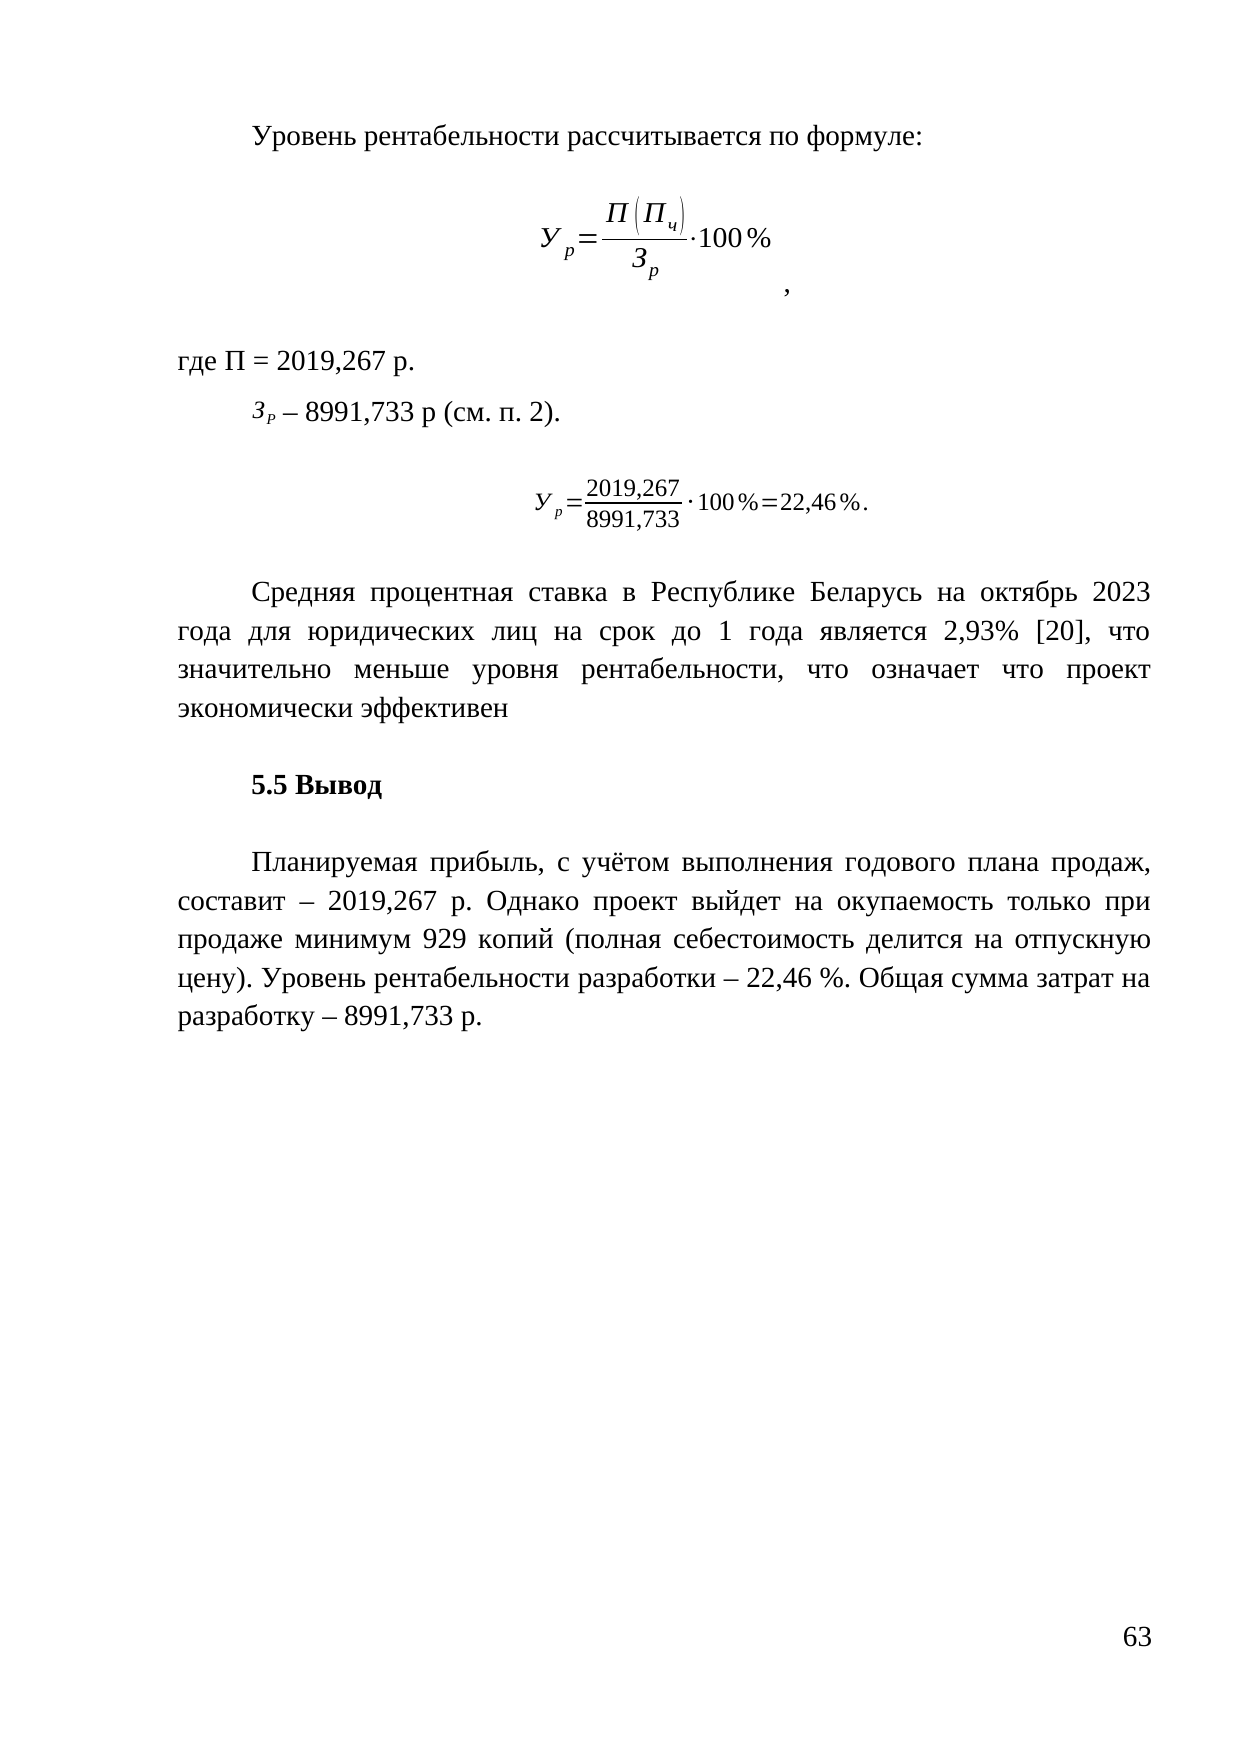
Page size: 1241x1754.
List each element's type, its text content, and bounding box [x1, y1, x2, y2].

text – 8991,733 р (см. п. 2). [177, 394, 1152, 431]
text Планируемая прибыль, с учётом выполнения годового плана продаж, составит – 2019,267 р. Однако проект выйдет на окупаемость только при продаже минимум 929 копий (полная себестоимость делится на отпускную цену). Уровень рентабельности разработки – 22,46 %. Общая сумма затрат на разработку – 8991,733 р. [177, 844, 1152, 1032]
text , [177, 195, 1152, 299]
text 5.5 Вывод [177, 767, 1152, 801]
text Средняя процентная ставка в Республике Беларусь на октябрь 2023 года для юридических лиц на срок до 1 года является 2,93% [20], что значительно меньше уровня рентабельности, что означает что проект экономически эффективен [177, 574, 1152, 724]
text где П = 2019,267 р. [177, 343, 1152, 376]
text Уровень рентабельности рассчитывается по формуле: [177, 118, 1152, 152]
